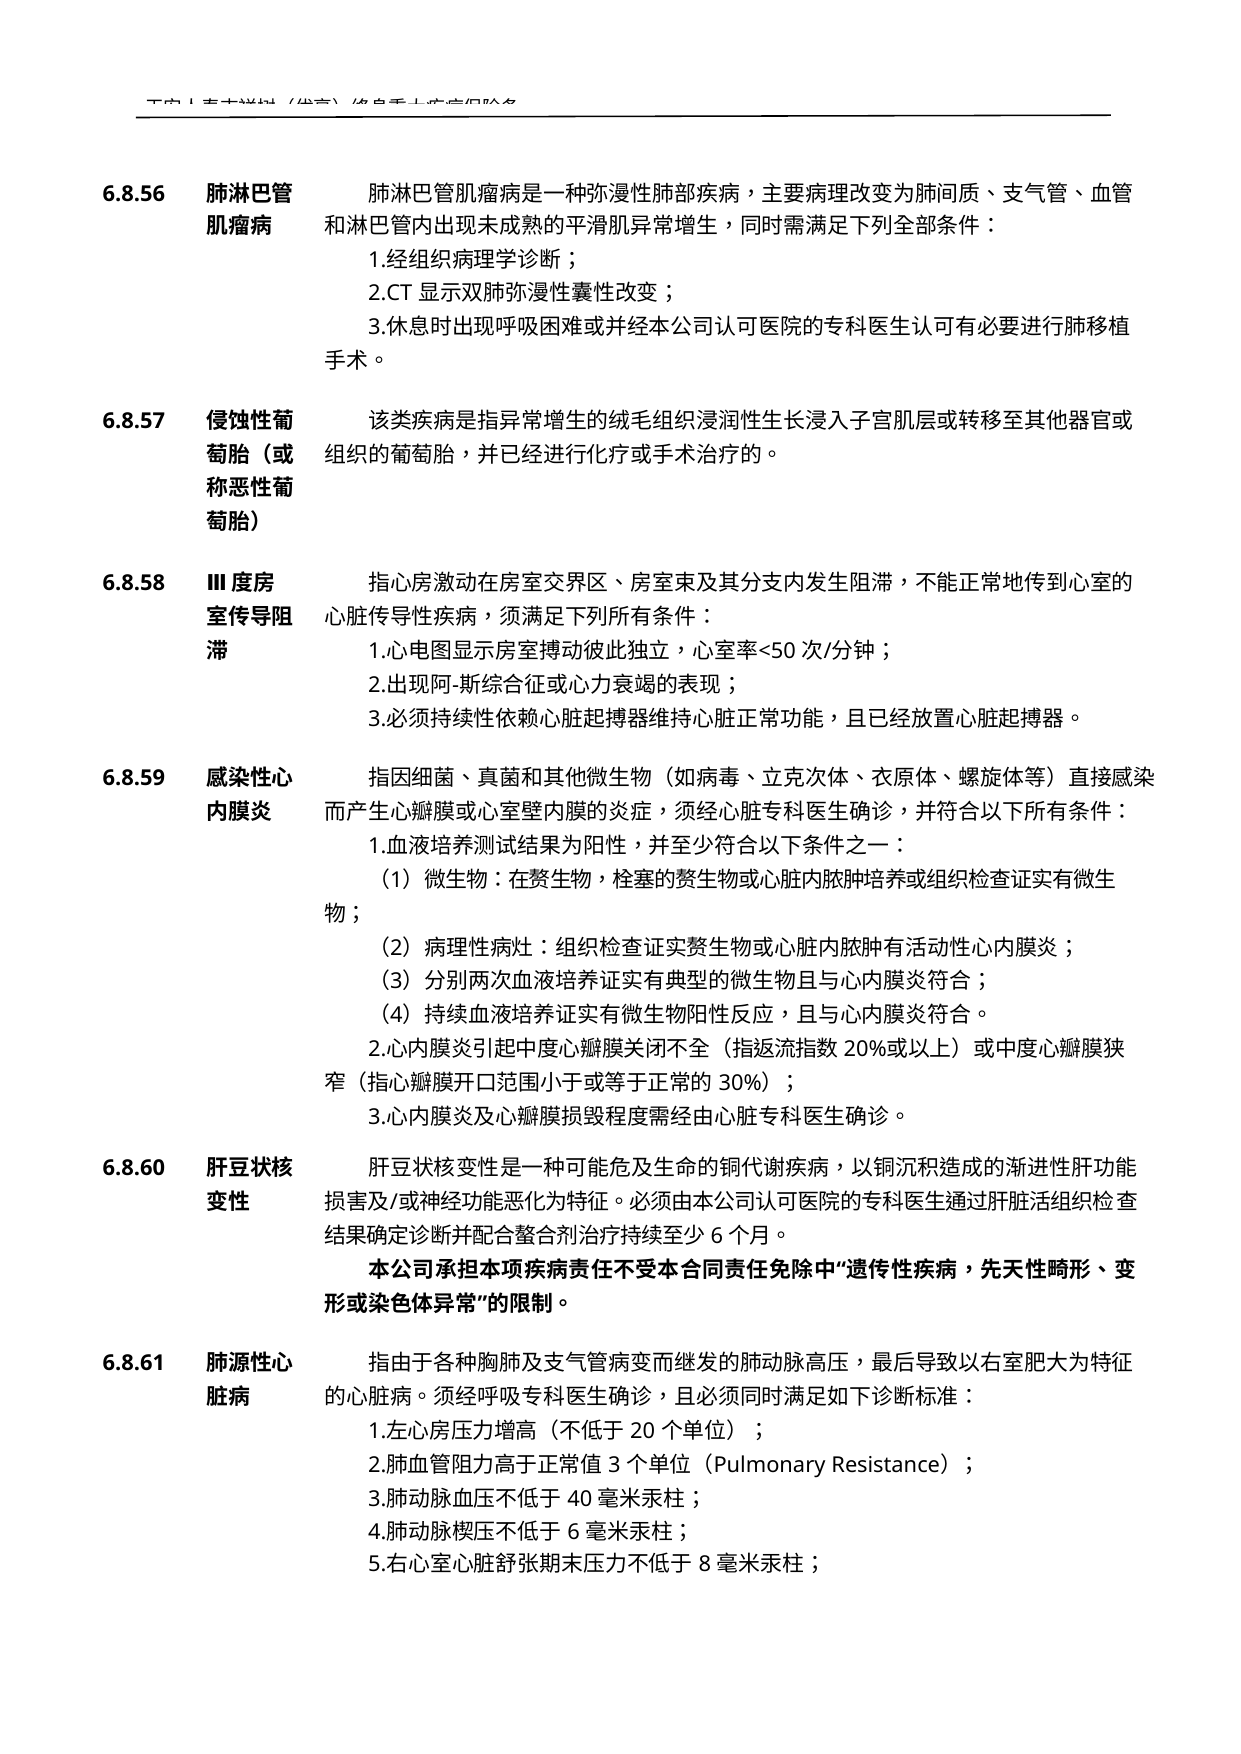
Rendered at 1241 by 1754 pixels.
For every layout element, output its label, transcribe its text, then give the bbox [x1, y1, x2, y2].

table_cell 6.8.58 [82, 553, 187, 747]
table_cell 肝豆状核变性是一种可能危及生命的铜代谢疾病，以铜沉积造成的渐进性肝功能损害及/或神经功能恶化为特征。必须由本公司认可医院的专科医生通过肝脏活组织检查结果确定诊断并配合螯合剂治疗持续至少 6 个月。 本公司承担本项疾病责任不受本合同责任免除中“遗传性疾病，先天性畸形、变形或染色体异常”的限制。 [309, 1138, 1170, 1332]
table_cell 该类疾病是指异常增生的绒毛组织浸润性生长浸入子宫肌层或转移至其他器官或组织的葡萄胎，并已经进行化疗或手术治疗的。 [309, 390, 1170, 553]
table_cell 6.8.59 [82, 748, 187, 1137]
table_cell 肺源性心脏病 [188, 1333, 309, 1576]
table_cell Ⅲ度房室传导阻滞 [188, 553, 309, 747]
table_cell 指因细菌、真菌和其他微生物（如病毒、立克次体、衣原体、螺旋体等）直接感染而产生心瓣膜或心室壁内膜的炎症，须经心脏专科医生确诊，并符合以下所有条件： 1.血液培养测试结果为阳性，并至少符合以下条件之一： （1）微生物：在赘生物，栓塞的赘生物或心脏内脓肿培养或组织检查证实有微生物； （2）病理性病灶：组织检查证实赘生物或心脏内脓肿有活动性心内膜炎； （3）分别两次血液培养证实有典型的微生物且与心内膜炎符合； （4）持续血液培养证实有微生物阳性反应，且与心内膜炎符合。 2.心内膜炎引起中度心瓣膜关闭不全（指返流指数 20%或以上）或中度心瓣膜狭窄（指心瓣膜开口范围小于或等于正常的 30%）； 3.心内膜炎及心瓣膜损毁程度需经由心脏专科医生确诊。 [309, 748, 1170, 1137]
table_cell 指心房激动在房室交界区、房室束及其分支内发生阻滞，不能正常地传到心室的心脏传导性疾病，须满足下列所有条件： 1.心电图显示房室搏动彼此独立，心室率<50 次/分钟； 2.出现阿-斯综合征或心力衰竭的表现； 3.必须持续性依赖心脏起搏器维持心脏正常功能，且已经放置心脏起搏器。 [309, 553, 1170, 747]
table_cell 肝豆状核变性 [188, 1138, 309, 1332]
table_cell 6.8.57 [82, 390, 187, 553]
table_cell 感染性心内膜炎 [188, 748, 309, 1137]
table_cell 侵蚀性葡萄胎（或称恶性葡萄胎） [188, 390, 309, 553]
table_cell 6.8.60 [82, 1138, 187, 1332]
table_header 肺淋巴管肌瘤病是一种弥漫性肺部疾病，主要病理改变为肺间质、支气管、血管 和淋巴管内出现未成熟的平滑肌异常增生，同时需满足下列全部条件： 1.经组织病理学诊断； 2.CT 显示双肺弥漫性囊性改变； 3.休息时出现呼吸困难或并经本公司认可医院的专科医生认可有必要进行肺移植手术。 [309, 184, 1170, 390]
table_cell 指由于各种胸肺及支气管病变而继发的肺动脉高压，最后导致以右室肥大为特征的心脏病。须经呼吸专科医生确诊，且必须同时满足如下诊断标准： 1.左心房压力增高（不低于 20 个单位）； 2.肺血管阻力高于正常值 3 个单位（Pulmonary Resistance）； 3.肺动脉血压不低于 40 毫米汞柱； 4.肺动脉楔压不低于 6 毫米汞柱； 5.右心室心脏舒张期末压力不低于 8 毫米汞柱； [309, 1333, 1170, 1576]
table_header 肺淋巴管 肌瘤病 [188, 184, 309, 390]
table_header 6.8.56 [82, 184, 187, 390]
table_cell 6.8.61 [82, 1333, 187, 1576]
